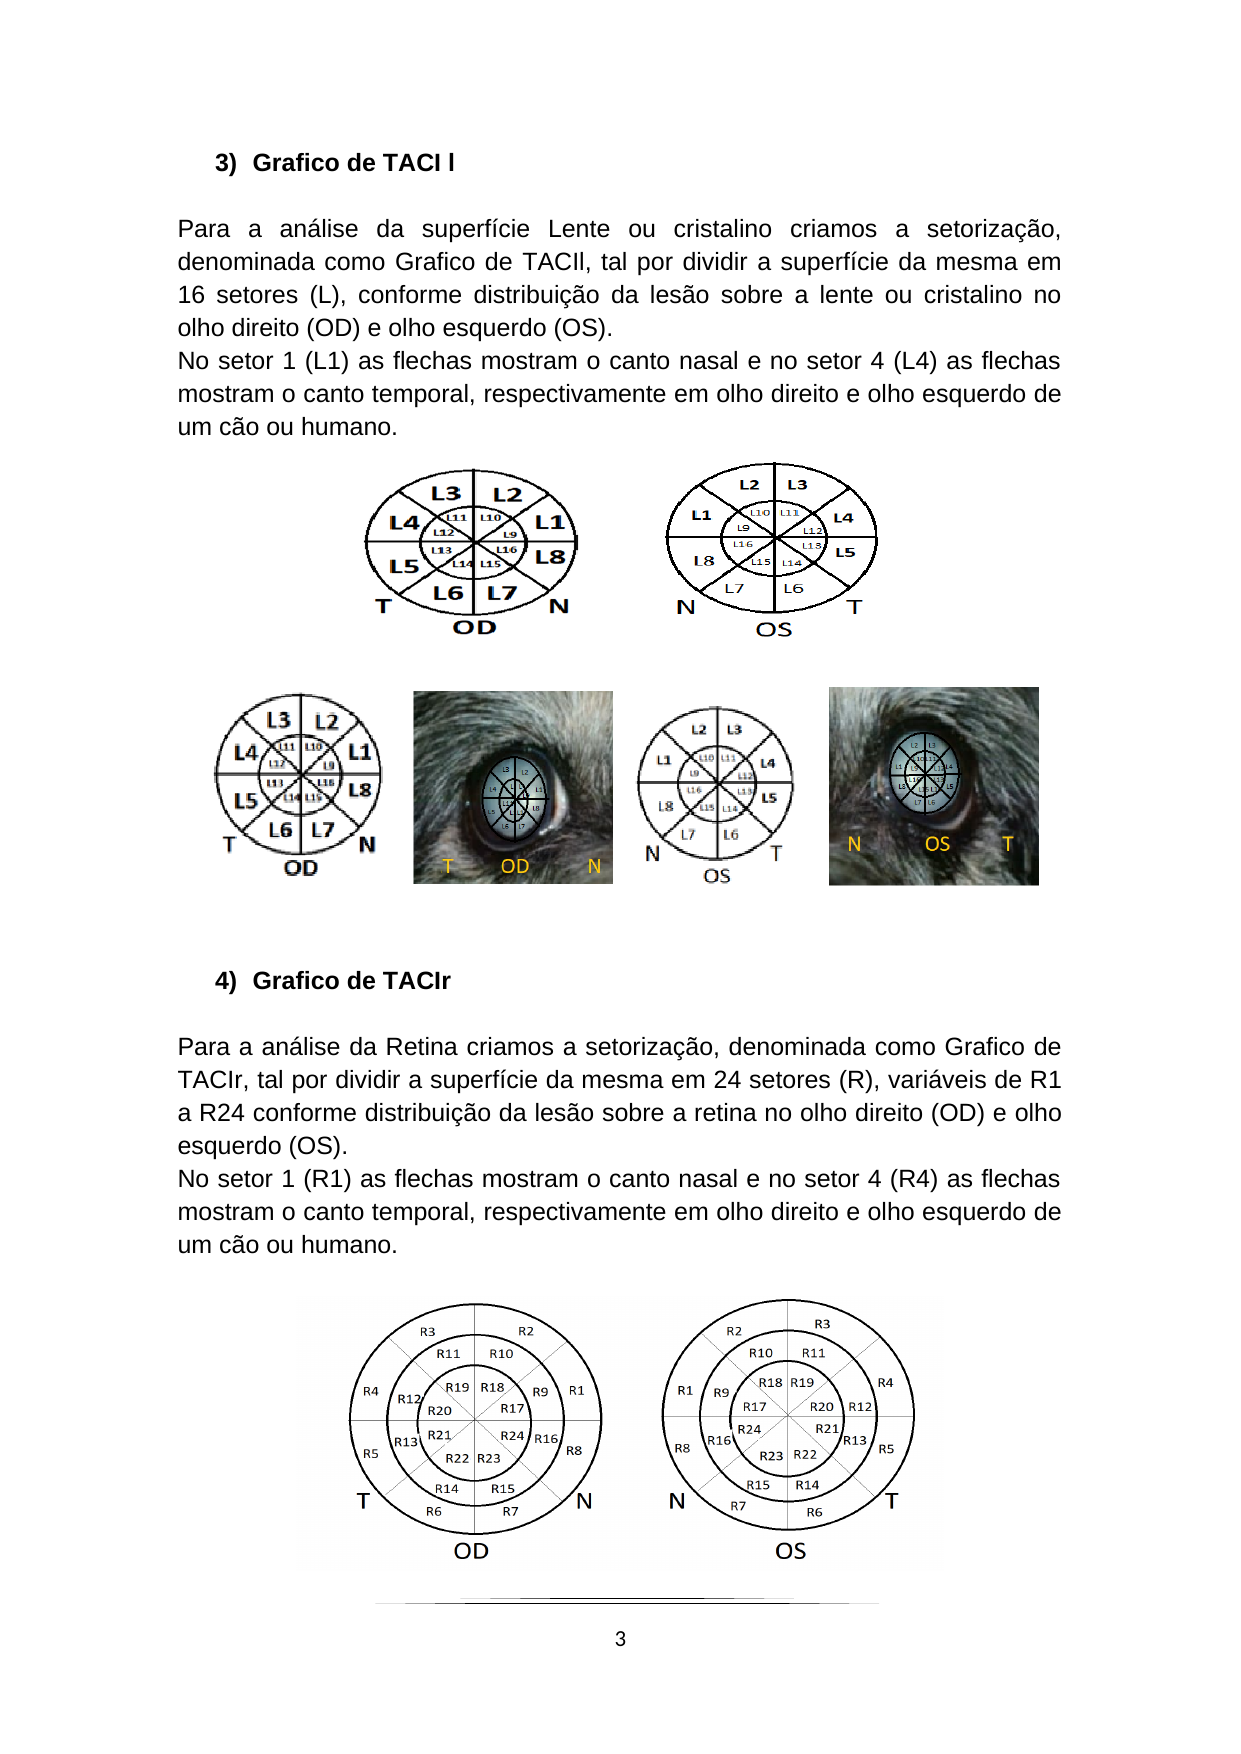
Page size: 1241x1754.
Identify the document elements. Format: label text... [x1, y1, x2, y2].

list Grafico de TACIr [215, 966, 1063, 994]
text No setor 1 (R1) as flechas mostram o canto nasal e no setor 4 (R4) as flechas mostram o canto temporal, respectivamente em olho direito e olho esquerdo de um cão ou humano. [177, 1164, 1063, 1259]
picture [296, 1296, 945, 1571]
text Para a análise da superfície Lente ou cristalino criamos a setorização, denominada como Grafico de TACIl, tal por dividir a superfície da mesma em 16 setores (L), conforme distribuição da lesão sobre a lente ou cristalino no olho direito (OD) e olho esquerdo (OS). [177, 214, 1063, 341]
text Para a análise da Retina criamos a setorização, denominada como Grafico de TACIr, tal por dividir a superfície da mesma em 24 setores (R), variáveis de R1 a R24 conforme distribuição da lesão sobre a retina no olho direito (OD) e olho esquerdo (OS). [177, 1032, 1063, 1160]
text No setor 1 (L1) as flechas mostram o canto nasal e no setor 4 (L4) as flechas mostram o canto temporal, respectivamente em olho direito e olho esquerdo de um cão ou humano. [177, 346, 1063, 441]
list Grafico de TACI l [215, 148, 1063, 176]
picture [177, 660, 1064, 929]
picture [342, 444, 899, 656]
